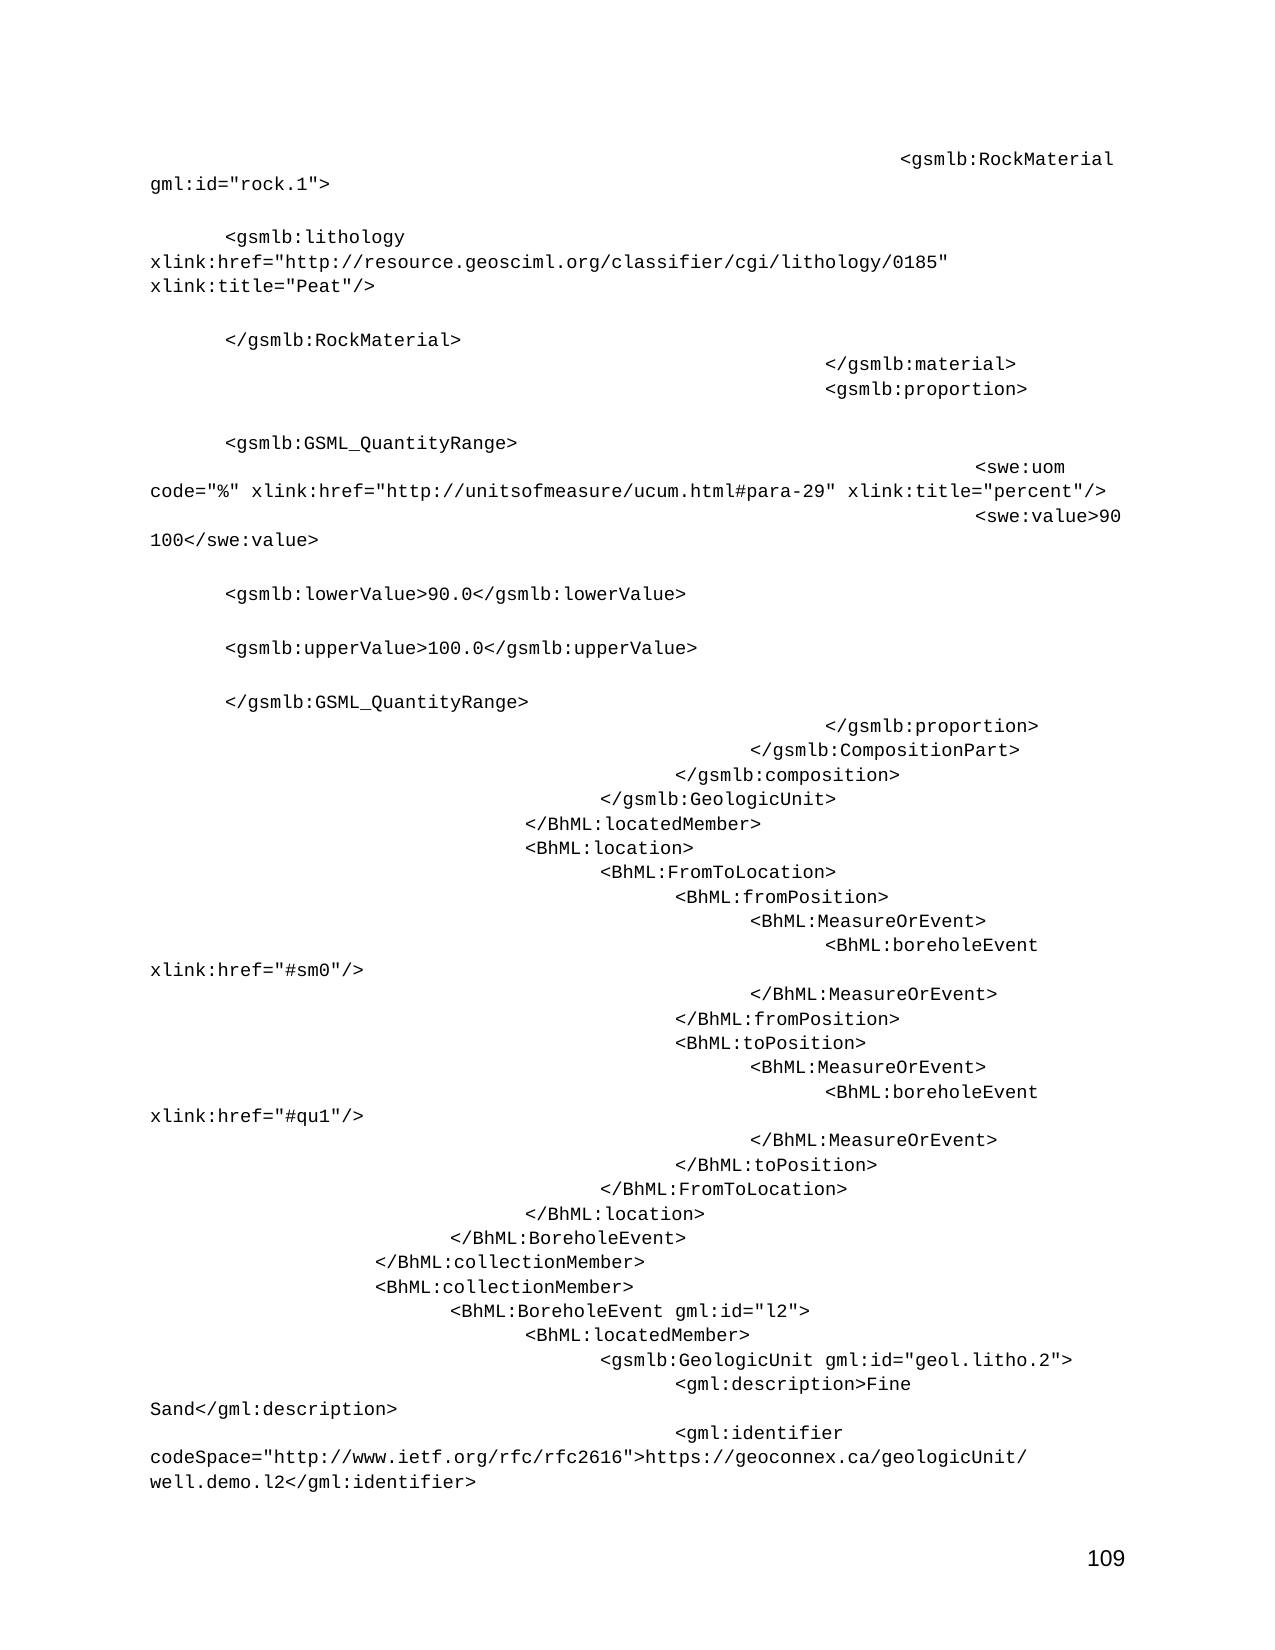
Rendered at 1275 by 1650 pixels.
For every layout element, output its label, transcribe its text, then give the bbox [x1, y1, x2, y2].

text <gsmlb:GSML_QuantityRange> [150, 404, 1125, 455]
text </BhML:FromToLocation> [150, 1180, 1125, 1201]
text <gml:identifier codeSpace="http://www.ietf.org/rfc/rfc2616">https://geoconnex.ca/geologicUnit/well.demo.l2</gml:identifier> [150, 1424, 1125, 1494]
text <gsmlb:GeologicUnit gml:id="geol.litho.2"> [150, 1351, 1125, 1372]
text </gsmlb:GeologicUnit> [150, 790, 1125, 811]
text <BhML:BoreholeEvent gml:id="l2"> [150, 1302, 1125, 1323]
text </gsmlb:RockMaterial> [150, 301, 1125, 352]
text <gml:description>Fine Sand</gml:description> [150, 1375, 1125, 1421]
text <swe:value>90 100</swe:value> [150, 507, 1125, 552]
text </BhML:collectionMember> [150, 1253, 1125, 1274]
text <BhML:FromToLocation> [150, 863, 1125, 884]
text </BhML:locatedMember> [150, 814, 1125, 836]
text <BhML:MeasureOrEvent> [150, 912, 1125, 933]
text </gsmlb:GSML_QuantityRange> [150, 663, 1125, 714]
text <BhML:location> [150, 839, 1125, 860]
text <swe:uom code="%" xlink:href="http://unitsofmeasure/ucum.html#para-29" xlink:title="percent"/> [150, 458, 1125, 503]
text <gsmlb:lithology xlink:href="http://resource.geosciml.org/classifier/cgi/lithology/0185" xlink:title="Peat"/> [150, 199, 1125, 298]
text </BhML:toPosition> [150, 1156, 1125, 1177]
text <gsmlb:upperValue>100.0</gsmlb:upperValue> [150, 609, 1125, 660]
text <BhML:boreholeEvent xlink:href="#sm0"/> [150, 936, 1125, 982]
text <BhML:fromPosition> [150, 887, 1125, 909]
text </gsmlb:material> [150, 355, 1125, 376]
text </gsmlb:CompositionPart> [150, 741, 1125, 762]
text <gsmlb:proportion> [150, 379, 1125, 401]
text </BhML:BoreholeEvent> [150, 1229, 1125, 1250]
text </BhML:location> [150, 1204, 1125, 1226]
text </gsmlb:proportion> [150, 717, 1125, 738]
text </BhML:fromPosition> [150, 1009, 1125, 1031]
text </BhML:MeasureOrEvent> [150, 1131, 1125, 1152]
text <BhML:locatedMember> [150, 1326, 1125, 1347]
text <gsmlb:lowerValue>90.0</gsmlb:lowerValue> [150, 555, 1125, 606]
text <BhML:boreholeEvent xlink:href="#qu1"/> [150, 1082, 1125, 1128]
text <BhML:MeasureOrEvent> [150, 1058, 1125, 1079]
text </BhML:MeasureOrEvent> [150, 985, 1125, 1006]
text <BhML:collectionMember> [150, 1277, 1125, 1299]
text <gsmlb:RockMaterial gml:id="rock.1"> [150, 150, 1125, 196]
text </gsmlb:composition> [150, 766, 1125, 787]
text <BhML:toPosition> [150, 1034, 1125, 1055]
